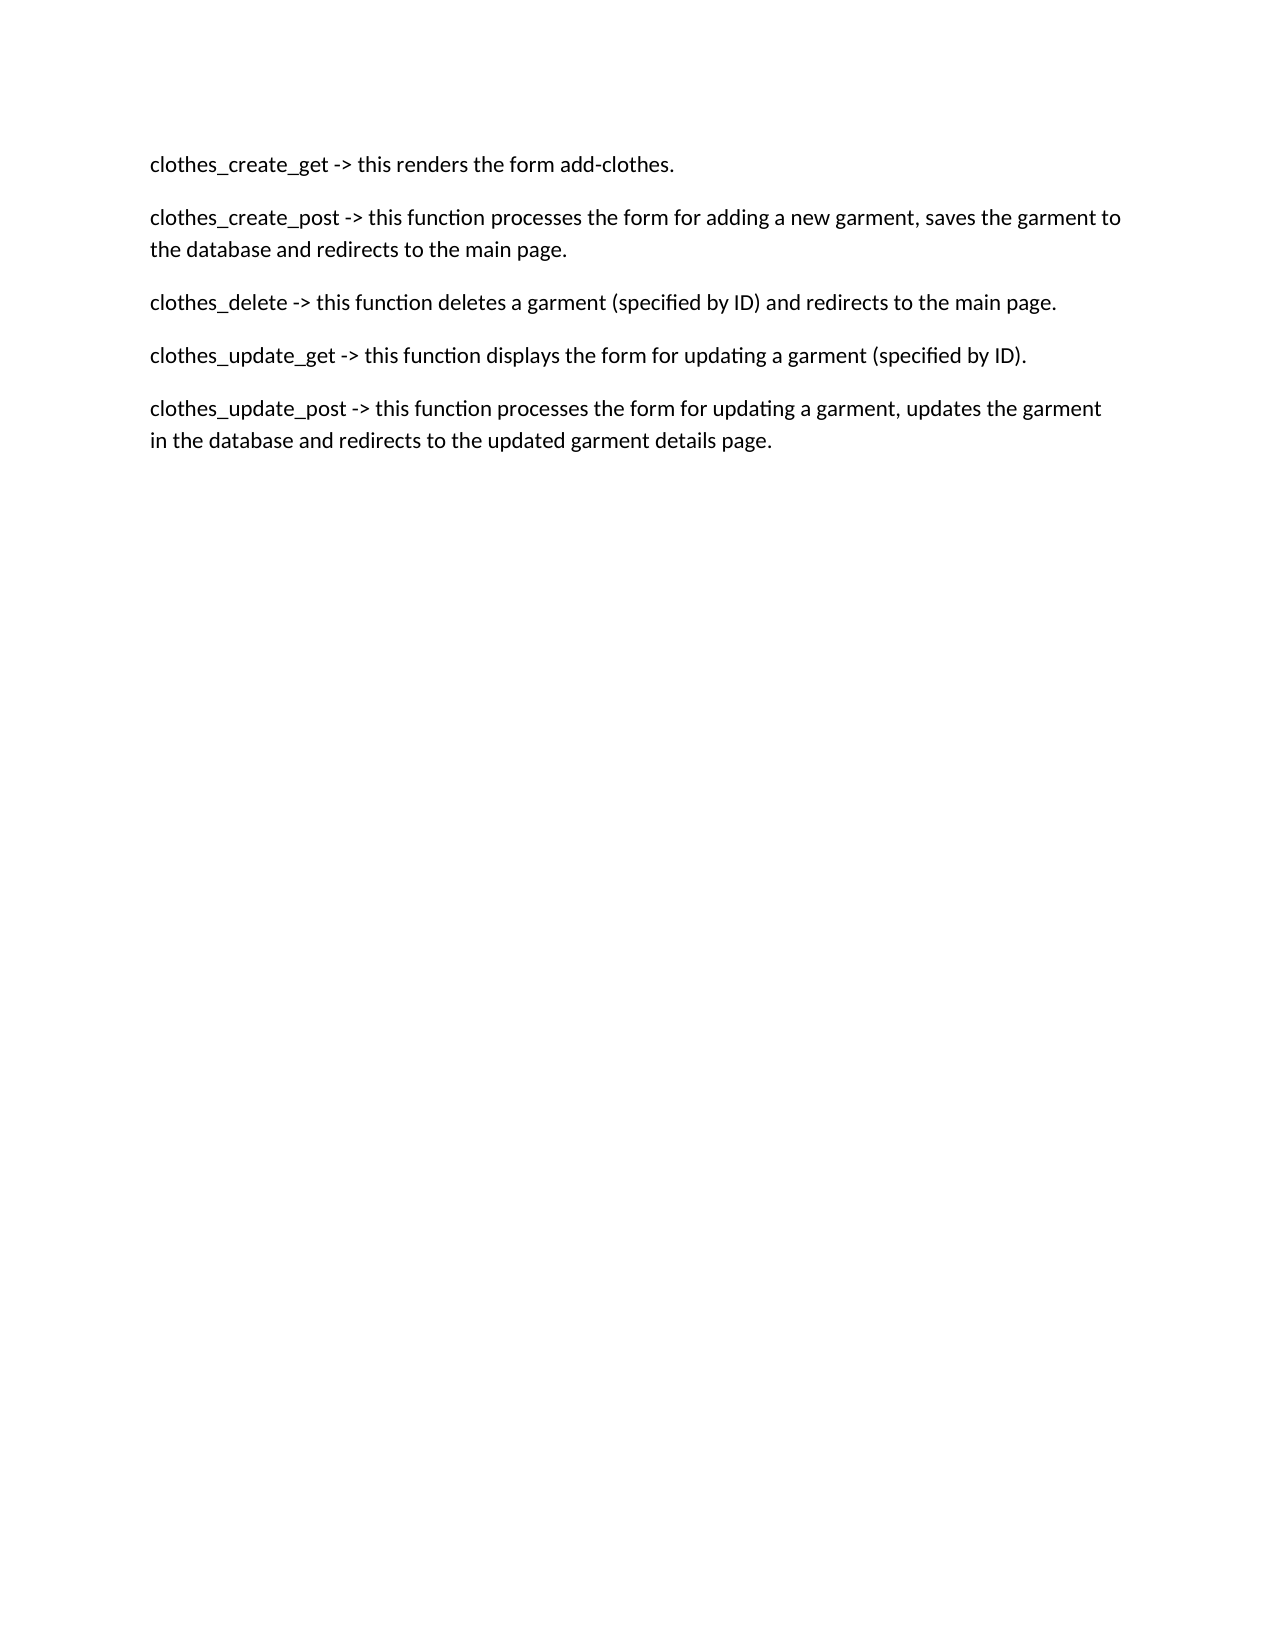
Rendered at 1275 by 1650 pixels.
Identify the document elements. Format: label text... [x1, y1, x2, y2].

text clothes_create_post -> this function processes the form for adding a new garment, saves the garment to the database and redirects to the main page. [150, 203, 1125, 263]
text clothes_create_get -> this renders the form add-clothes. [150, 150, 1125, 178]
text clothes_delete -> this function deletes a garment (specified by ID) and redirects to the main page. [150, 288, 1125, 316]
text clothes_update_post -> this function processes the form for updating a garment, updates the garment in the database and redirects to the updated garment details page. [150, 394, 1125, 454]
text clothes_update_get -> this function displays the form for updating a garment (specified by ID). [150, 341, 1125, 369]
